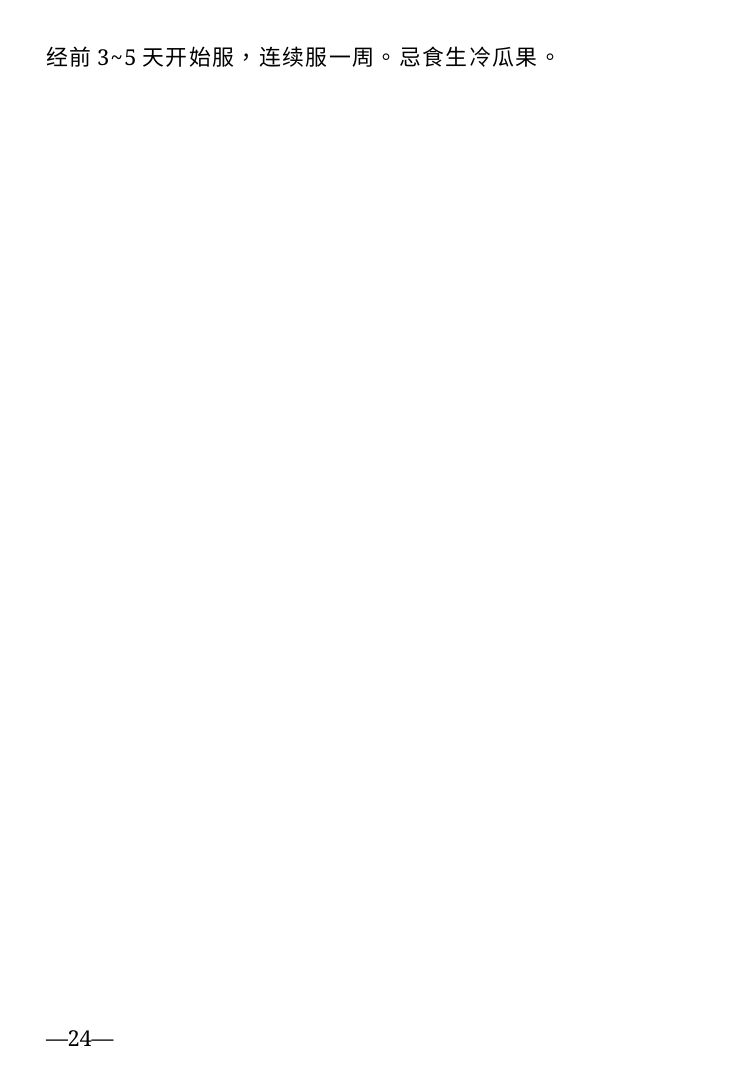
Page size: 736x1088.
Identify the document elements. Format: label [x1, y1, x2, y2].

text [46, 42, 631, 71]
